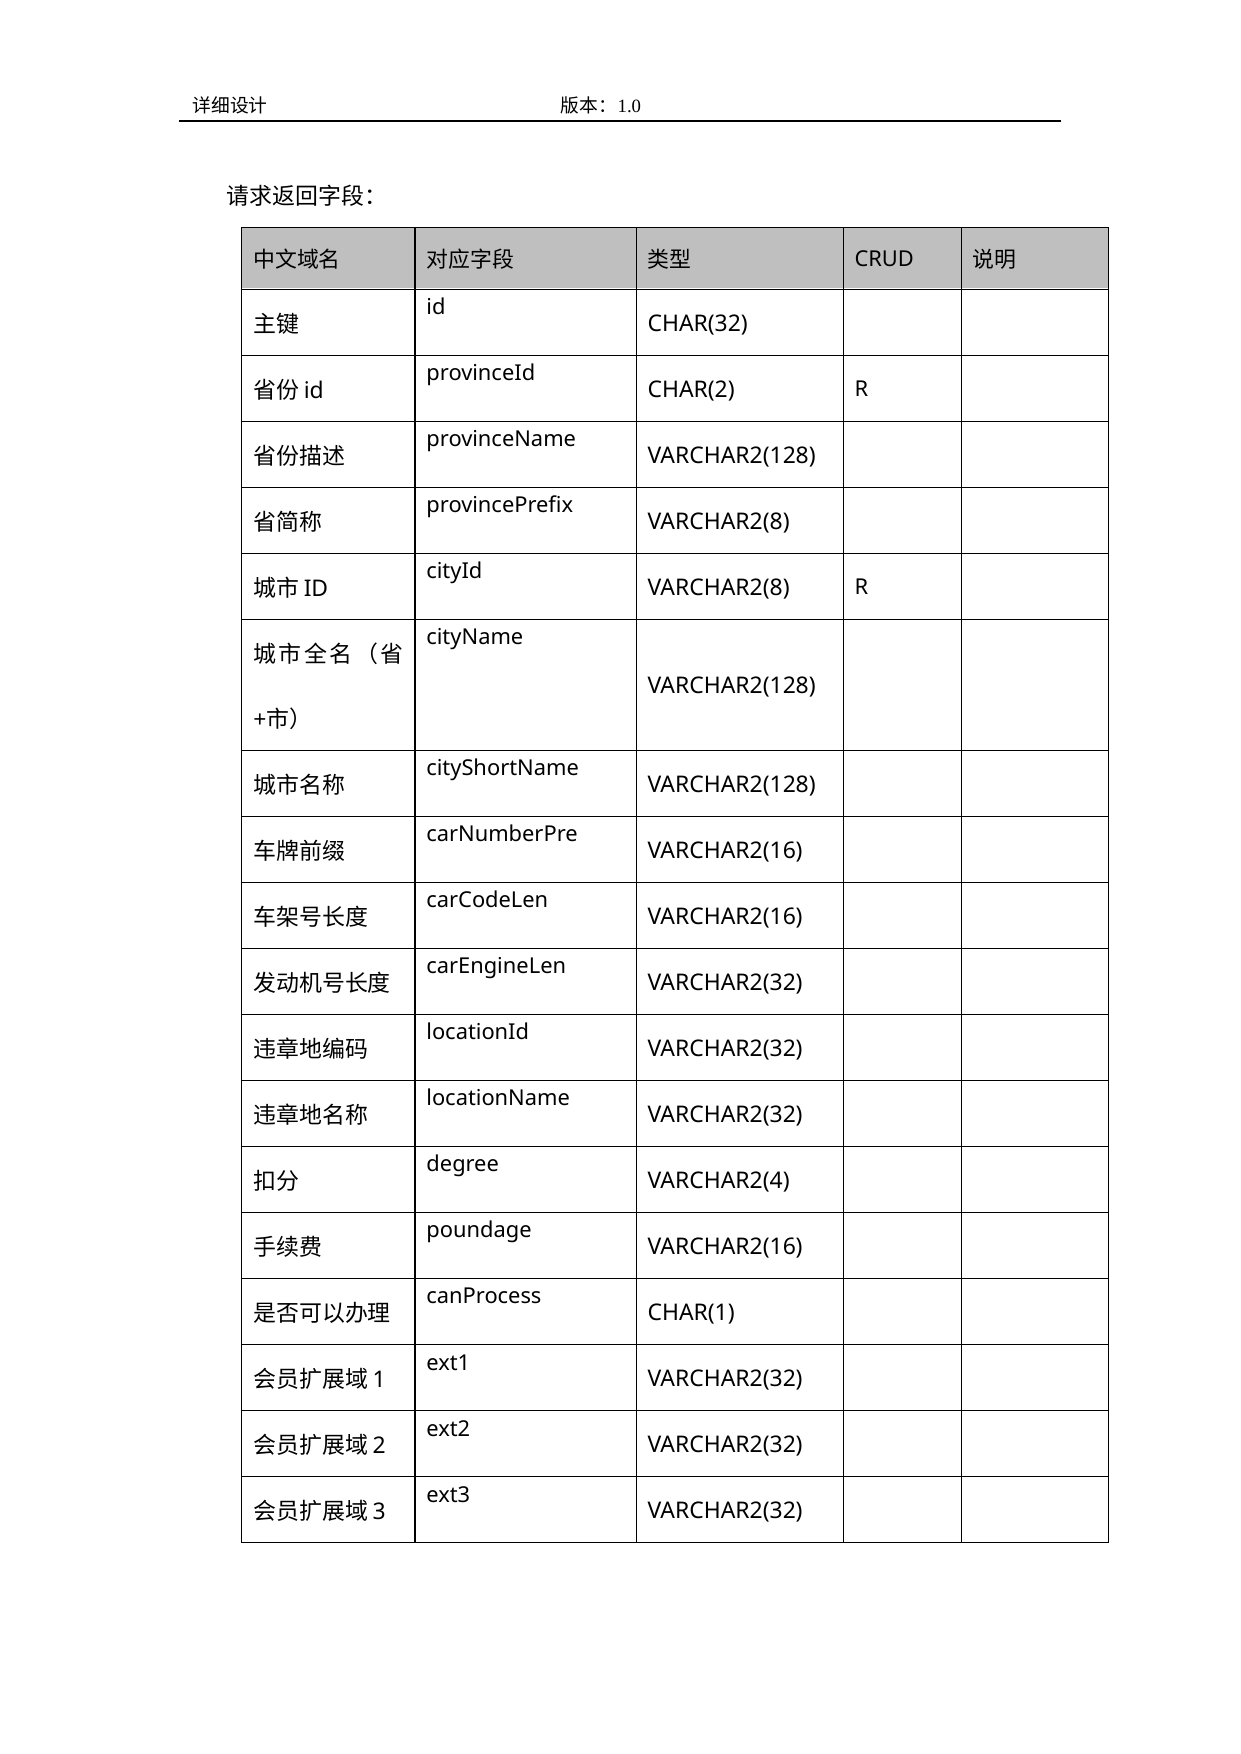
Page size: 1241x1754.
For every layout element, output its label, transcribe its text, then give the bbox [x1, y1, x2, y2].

table_cell [962, 488, 1108, 553]
table_cell carNumberPre [416, 817, 636, 882]
table_cell 城市ID [242, 554, 414, 619]
table_cell 违章地名称 [242, 1081, 414, 1146]
text 请求返回字段： [226, 162, 1053, 227]
table_cell [844, 1081, 961, 1146]
table_cell 会员扩展域2 [242, 1411, 414, 1476]
table_cell VARCHAR2(8) [637, 488, 843, 553]
table_cell [844, 949, 961, 1014]
table_cell [962, 817, 1108, 882]
table_cell provinceId [416, 356, 636, 421]
table_cell [844, 751, 961, 816]
table_cell [844, 422, 961, 487]
table_cell 城市名称 [242, 751, 414, 816]
table_cell 省简称 [242, 488, 414, 553]
table_cell [962, 356, 1108, 421]
table_cell cityName [416, 620, 636, 750]
table_cell [962, 1081, 1108, 1146]
table_cell R [844, 554, 961, 619]
table_cell [844, 817, 961, 882]
table_cell 省份id [242, 356, 414, 421]
table_cell [962, 1015, 1108, 1080]
table_cell [844, 620, 961, 750]
table_cell 发动机号长度 [242, 949, 414, 1014]
table_cell [962, 883, 1108, 948]
table_cell VARCHAR2(32) [637, 1477, 843, 1542]
table_cell carCodeLen [416, 883, 636, 948]
table_cell [962, 290, 1108, 354]
table_cell 省份描述 [242, 422, 414, 487]
table_cell ext2 [416, 1411, 636, 1476]
table_cell VARCHAR2(16) [637, 883, 843, 948]
table_cell 车牌前缀 [242, 817, 414, 882]
table_cell [844, 1477, 961, 1542]
table_cell carEngineLen [416, 949, 636, 1014]
table_cell provinceName [416, 422, 636, 487]
table_cell [962, 1411, 1108, 1476]
table_cell ext1 [416, 1345, 636, 1410]
table_header 类型 [637, 228, 843, 288]
table_cell CHAR(1) [637, 1279, 843, 1344]
table_cell id [416, 290, 636, 354]
table_cell 违章地编码 [242, 1015, 414, 1080]
table_cell CHAR(2) [637, 356, 843, 421]
table_cell CHAR(32) [637, 290, 843, 354]
table_cell locationId [416, 1015, 636, 1080]
table_cell [962, 620, 1108, 750]
table_cell VARCHAR2(128) [637, 751, 843, 816]
table_cell VARCHAR2(128) [637, 620, 843, 750]
table_cell [962, 1279, 1108, 1344]
table_cell 扣分 [242, 1147, 414, 1212]
table_cell poundage [416, 1213, 636, 1278]
table_cell cityShortName [416, 751, 636, 816]
table_cell [962, 554, 1108, 619]
table_cell VARCHAR2(32) [637, 1081, 843, 1146]
table_cell [844, 1015, 961, 1080]
table_cell 主键 [242, 290, 414, 354]
table_cell VARCHAR2(4) [637, 1147, 843, 1212]
table_cell [844, 883, 961, 948]
table_cell [844, 1213, 961, 1278]
table_cell [844, 1147, 961, 1212]
table_cell VARCHAR2(128) [637, 422, 843, 487]
table_cell [962, 422, 1108, 487]
table_cell R [844, 356, 961, 421]
table_cell [962, 1345, 1108, 1410]
table_cell [962, 1147, 1108, 1212]
table_cell [962, 1477, 1108, 1542]
table_cell 手续费 [242, 1213, 414, 1278]
table_cell 是否可以办理 [242, 1279, 414, 1344]
table_cell cityId [416, 554, 636, 619]
table_cell ext3 [416, 1477, 636, 1542]
table_header 中文域名 [242, 228, 414, 288]
table_cell 车架号长度 [242, 883, 414, 948]
table_cell [962, 949, 1108, 1014]
table_cell degree [416, 1147, 636, 1212]
table_cell locationName [416, 1081, 636, 1146]
table_cell VARCHAR2(32) [637, 1411, 843, 1476]
table_cell VARCHAR2(32) [637, 949, 843, 1014]
table_cell VARCHAR2(16) [637, 1213, 843, 1278]
table_cell provincePrefix [416, 488, 636, 553]
table_header 说明 [962, 228, 1108, 288]
table_cell VARCHAR2(32) [637, 1345, 843, 1410]
table_cell VARCHAR2(32) [637, 1015, 843, 1080]
table_cell [962, 1213, 1108, 1278]
table_cell canProcess [416, 1279, 636, 1344]
table_header 对应字段 [416, 228, 636, 288]
table_cell VARCHAR2(8) [637, 554, 843, 619]
table_cell [844, 1345, 961, 1410]
table_header CRUD [844, 228, 961, 288]
table_cell VARCHAR2(16) [637, 817, 843, 882]
table_cell [844, 1411, 961, 1476]
table_cell 会员扩展域3 [242, 1477, 414, 1542]
table_cell 会员扩展域1 [242, 1345, 414, 1410]
table_cell [844, 290, 961, 354]
table_cell 城市全名（省+市） [242, 620, 414, 750]
table_cell [844, 488, 961, 553]
table_cell [962, 751, 1108, 816]
table_cell [844, 1279, 961, 1344]
